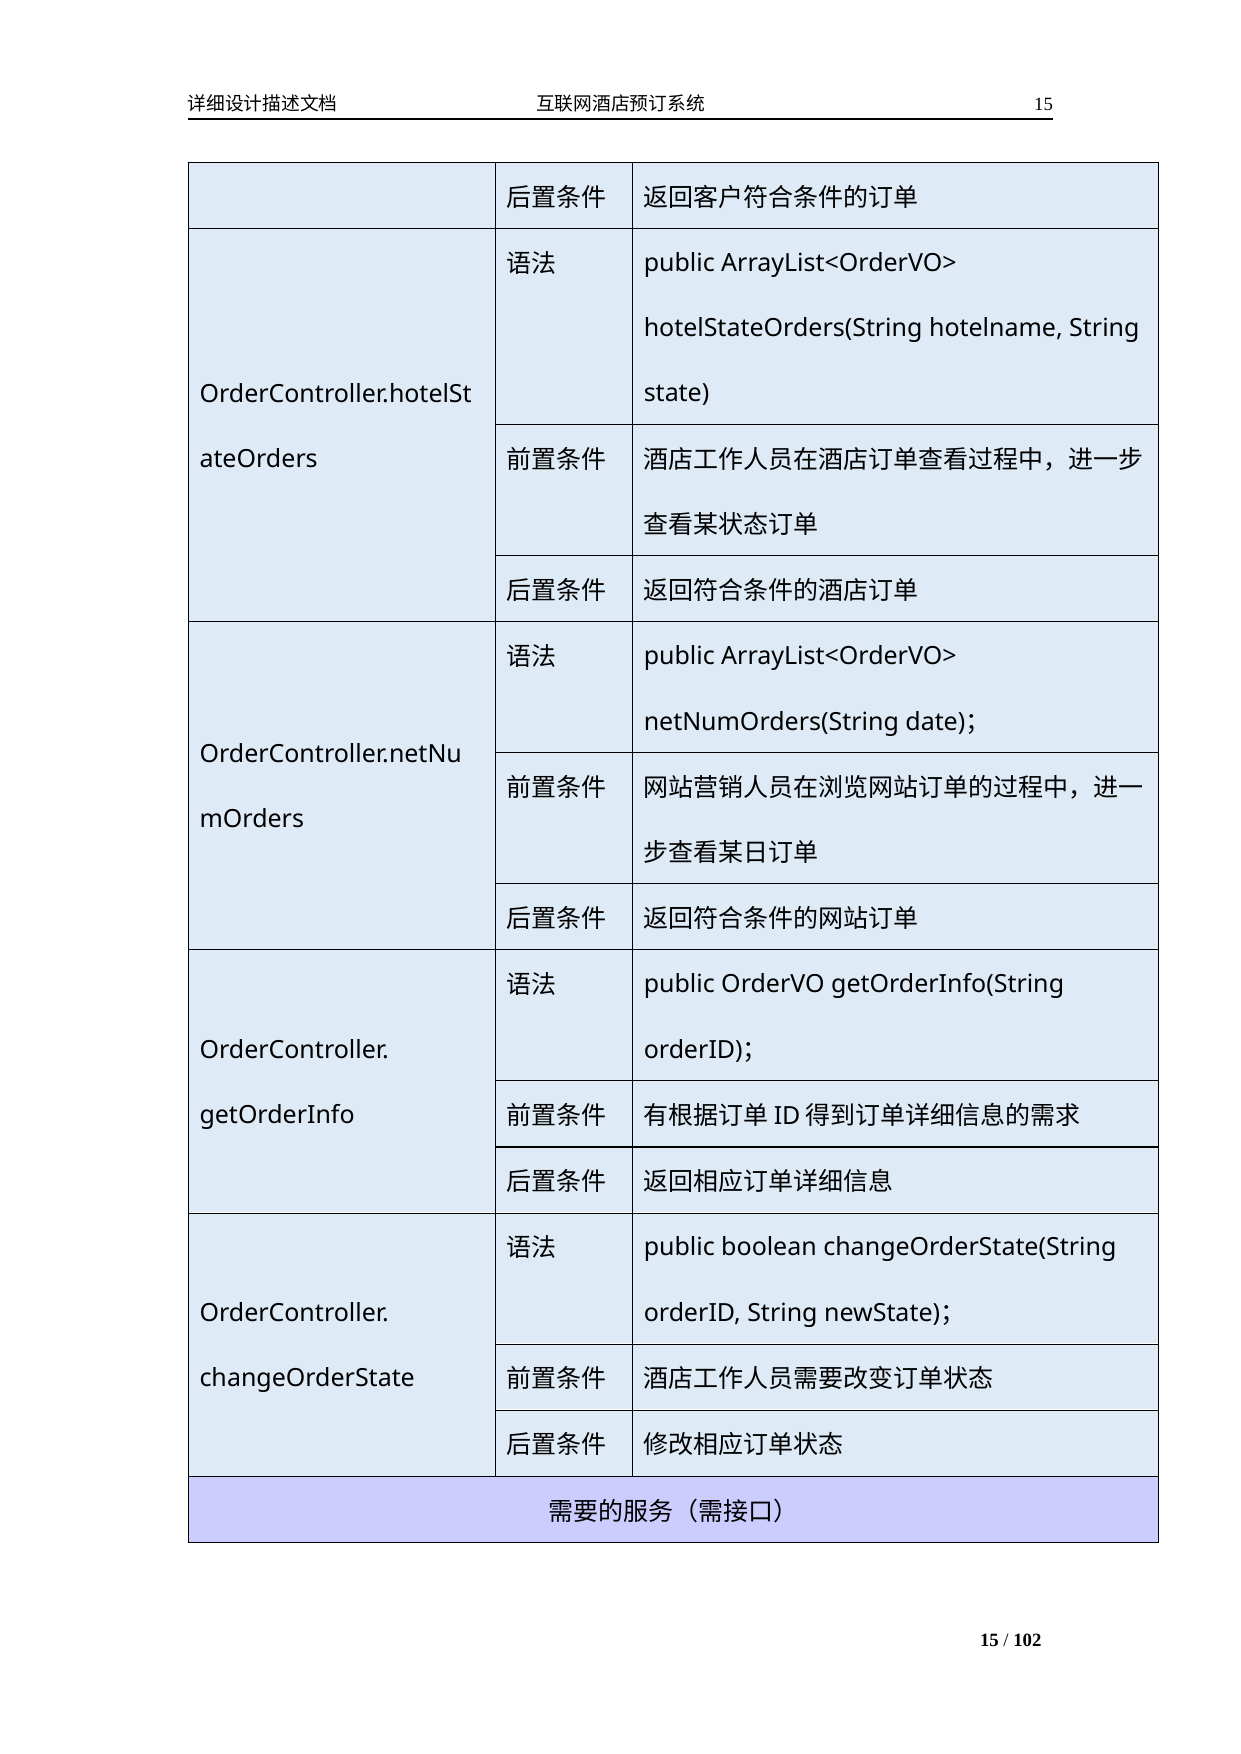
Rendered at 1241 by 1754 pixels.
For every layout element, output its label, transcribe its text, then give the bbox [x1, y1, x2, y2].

table_cell public ArrayList<OrderVO> netNumOrders(String date)； [633, 622, 1158, 752]
table_cell 返回相应订单详细信息 [633, 1148, 1158, 1212]
table_cell OrderController. getOrderInfo [189, 950, 495, 1212]
table_cell 返回符合条件的酒店订单 [633, 556, 1158, 621]
table_cell OrderController.netNumOrders [189, 622, 495, 949]
table_cell 返回符合条件的网站订单 [633, 884, 1158, 949]
table_cell 后置条件 [496, 556, 632, 621]
table_cell 语法 [496, 1214, 632, 1343]
table_cell 语法 [496, 950, 632, 1080]
table_cell 前置条件 [496, 1345, 632, 1409]
table_cell public OrderVO getOrderInfo(String orderID)； [633, 950, 1158, 1080]
table_cell 需要的服务（需接口） [189, 1477, 1158, 1542]
table_cell 后置条件 [496, 1148, 632, 1212]
table_cell 语法 [496, 229, 632, 424]
table_cell 酒店工作人员需要改变订单状态 [633, 1345, 1158, 1409]
table_cell OrderController.hotelStateOrders [189, 229, 495, 621]
table_cell 后置条件 [496, 163, 632, 228]
table_cell 有根据订单ID得到订单详细信息的需求 [633, 1081, 1158, 1146]
table_cell 后置条件 [496, 1411, 632, 1476]
table_cell 酒店工作人员在酒店订单查看过程中，进一步查看某状态订单 [633, 425, 1158, 555]
table_cell 前置条件 [496, 753, 632, 883]
table_cell 网站营销人员在浏览网站订单的过程中，进一步查看某日订单 [633, 753, 1158, 883]
table_cell 前置条件 [496, 1081, 632, 1146]
table_cell OrderController. changeOrderState [189, 1214, 495, 1476]
table_cell public ArrayList<OrderVO> hotelStateOrders(String hotelname, String state) [633, 229, 1158, 424]
table_cell 返回客户符合条件的订单 [633, 163, 1158, 228]
table_cell public boolean changeOrderState(String orderID, String newState)； [633, 1214, 1158, 1343]
table_cell 修改相应订单状态 [633, 1411, 1158, 1476]
table_cell 前置条件 [496, 425, 632, 555]
table_cell 语法 [496, 622, 632, 752]
table_cell 后置条件 [496, 884, 632, 949]
